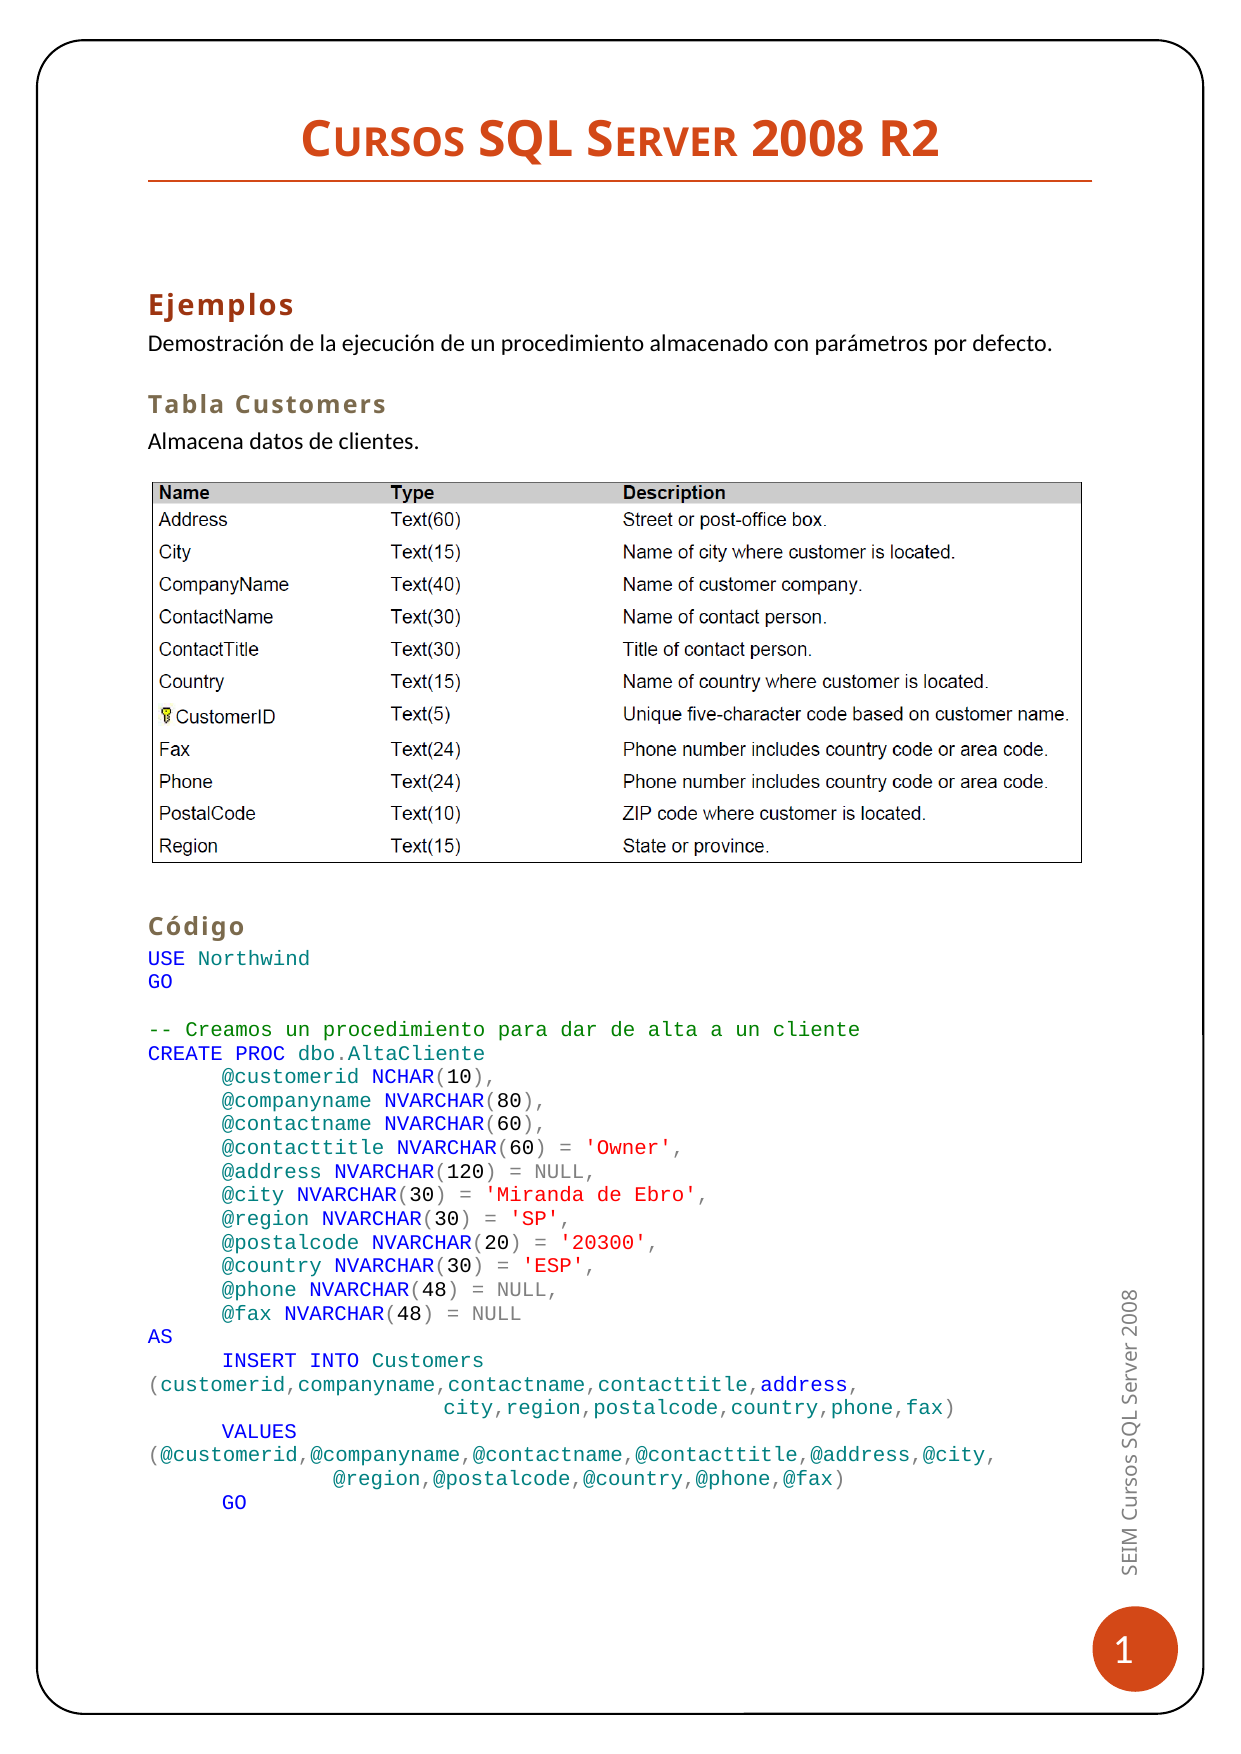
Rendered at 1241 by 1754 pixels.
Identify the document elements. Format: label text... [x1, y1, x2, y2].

text AS [148, 1326, 1092, 1350]
text @contactname NVARCHAR(60), [148, 1113, 1092, 1137]
text @city NVARCHAR(30) = 'Miranda de Ebro', [148, 1184, 1092, 1208]
text Almacena datos de clientes. [148, 426, 1092, 455]
text @customerid NCHAR(10), [148, 1066, 1092, 1090]
subtitle Tabla Customers [148, 387, 1092, 421]
text @phone NVARCHAR(48) = NULL, [148, 1279, 1092, 1303]
text INSERT INTO Customers (customerid,companyname,contactname,contacttitle,address, [148, 1350, 1092, 1397]
text @companyname NVARCHAR(80), [148, 1090, 1092, 1113]
text @contacttitle NVARCHAR(60) = 'Owner', [148, 1137, 1092, 1161]
text GO [148, 1492, 1092, 1515]
text USE Northwind [148, 948, 1092, 972]
text @country NVARCHAR(30) = 'ESP', [148, 1255, 1092, 1279]
text CREATE PROC dbo.AltaCliente [148, 1042, 1092, 1066]
text @region,@postalcode,@country,@phone,@fax) [148, 1468, 1092, 1492]
text GO [148, 972, 1092, 995]
text @fax NVARCHAR(48) = NULL [148, 1303, 1092, 1326]
text -- Creamos un procedimiento para dar de alta a un cliente [148, 1019, 1092, 1042]
text @region NVARCHAR(30) = 'SP', [148, 1208, 1092, 1232]
text VALUES (@customerid,@companyname,@contactname,@contacttitle,@address,@city, [148, 1421, 1092, 1468]
text @postalcode NVARCHAR(20) = '20300', [148, 1232, 1092, 1255]
text @address NVARCHAR(120) = NULL, [148, 1161, 1092, 1184]
text Demostración de la ejecución de un procedimiento almacenado con parámetros por defecto. [148, 328, 1092, 357]
subtitle Ejemplos [148, 284, 1092, 324]
text city,region,postalcode,country,phone,fax) [148, 1397, 1092, 1421]
subtitle Código [148, 909, 1092, 943]
